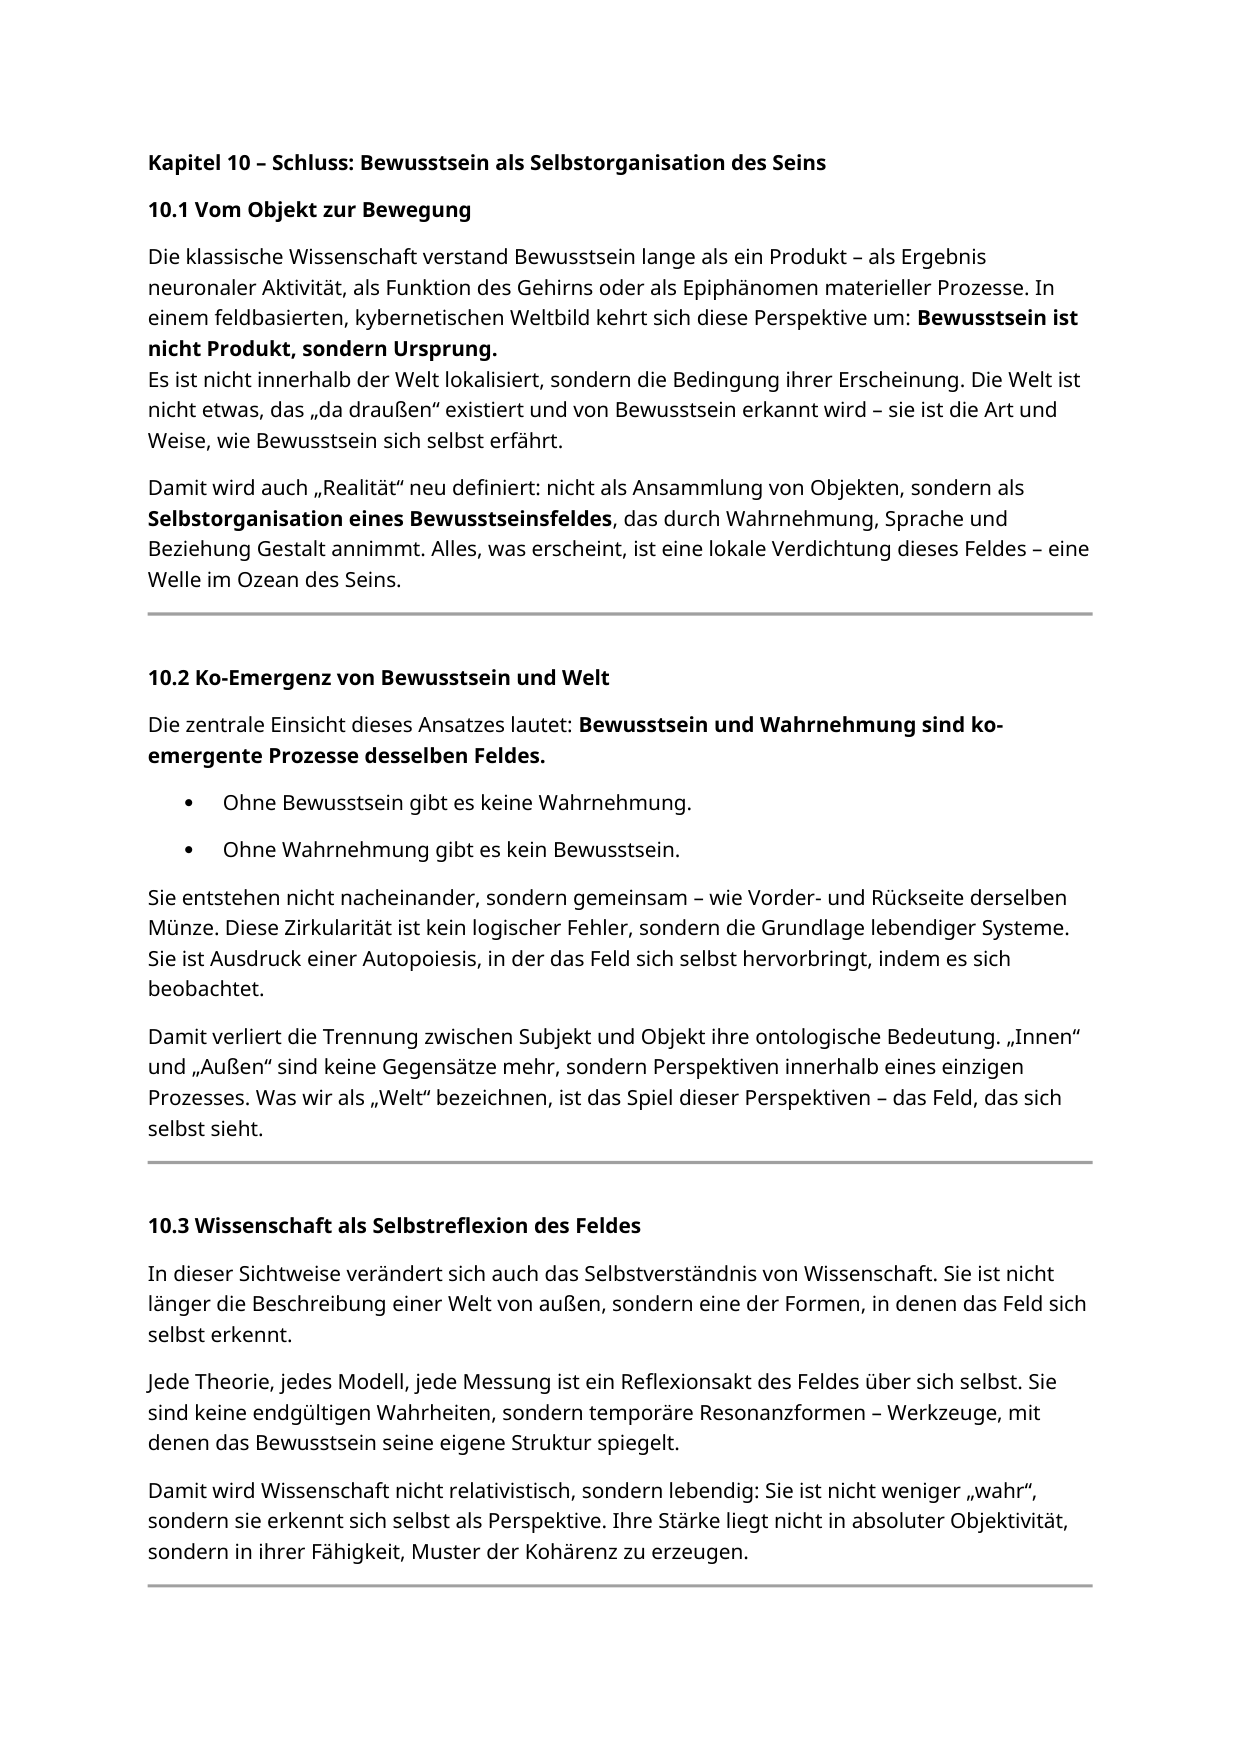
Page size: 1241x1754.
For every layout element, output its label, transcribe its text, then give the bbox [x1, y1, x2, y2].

text In dieser Sichtweise verändert sich auch das Selbstverständnis von Wissenschaft. Sie ist nicht länger die Beschreibung einer Welt von außen, sondern eine der Formen, in denen das Feld sich selbst erkennt. [148, 1259, 1093, 1348]
text Damit verliert die Trennung zwischen Subjekt und Objekt ihre ontologische Bedeutung. „Innen“ und „Außen“ sind keine Gegensätze mehr, sondern Perspektiven innerhalb eines einzigen Prozesses. Was wir als „Welt“ bezeichnen, ist das Spiel dieser Perspektiven – das Feld, das sich selbst sieht. [148, 1022, 1093, 1142]
text Die klassische Wissenschaft verstand Bewusstsein lange als ein Produkt – als Ergebnis neuronaler Aktivität, als Funktion des Gehirns oder als Epiphänomen materieller Prozesse. In einem feldbasierten, kybernetischen Weltbild kehrt sich diese Perspektive um: Bewusstsein ist nicht Produkt, sondern Ursprung. Es ist nicht innerhalb der Welt lokalisiert, sondern die Bedingung ihrer Erscheinung. Die Welt ist nicht etwas, das „da draußen“ existiert und von Bewusstsein erkannt wird – sie ist die Art und Weise, wie Bewusstsein sich selbst erfährt. [148, 242, 1093, 454]
list Ohne Wahrnehmung gibt es kein Bewusstsein. [185, 835, 1093, 864]
text Kapitel 10 – Schluss: Bewusstsein als Selbstorganisation des Seins [148, 148, 1093, 176]
text Die zentrale Einsicht dieses Ansatzes lautet: Bewusstsein und Wahrnehmung sind ko-emergente Prozesse desselben Feldes. [148, 710, 1093, 769]
text Sie entstehen nicht nacheinander, sondern gemeinsam – wie Vorder- und Rückseite derselben Münze. Diese Zirkularität ist kein logischer Fehler, sondern die Grundlage lebendiger Systeme. Sie ist Ausdruck einer Autopoiesis, in der das Feld sich selbst hervorbringt, indem es sich beobachtet. [148, 883, 1093, 1003]
text 10.3 Wissenschaft als Selbstreflexion des Feldes [148, 1211, 1093, 1240]
list Ohne Bewusstsein gibt es keine Wahrnehmung. [185, 788, 1093, 816]
text 10.1 Vom Objekt zur Bewegung [148, 195, 1093, 223]
text 10.2 Ko-Emergenz von Bewusstsein und Welt [148, 663, 1093, 691]
text Jede Theorie, jedes Modell, jede Messung ist ein Reflexionsakt des Feldes über sich selbst. Sie sind keine endgültigen Wahrheiten, sondern temporäre Resonanzformen – Werkzeuge, mit denen das Bewusstsein seine eigene Struktur spiegelt. [148, 1367, 1093, 1457]
text Damit wird Wissenschaft nicht relativistisch, sondern lebendig: Sie ist nicht weniger „wahr“, sondern sie erkennt sich selbst als Perspektive. Ihre Stärke liegt nicht in absoluter Objektivität, sondern in ihrer Fähigkeit, Muster der Kohärenz zu erzeugen. [148, 1476, 1093, 1565]
text Damit wird auch „Realität“ neu definiert: nicht als Ansammlung von Objekten, sondern als Selbstorganisation eines Bewusstseinsfeldes, das durch Wahrnehmung, Sprache und Beziehung Gestalt annimmt. Alles, was erscheint, ist eine lokale Verdichtung dieses Feldes – eine Welle im Ozean des Seins. [148, 473, 1093, 593]
